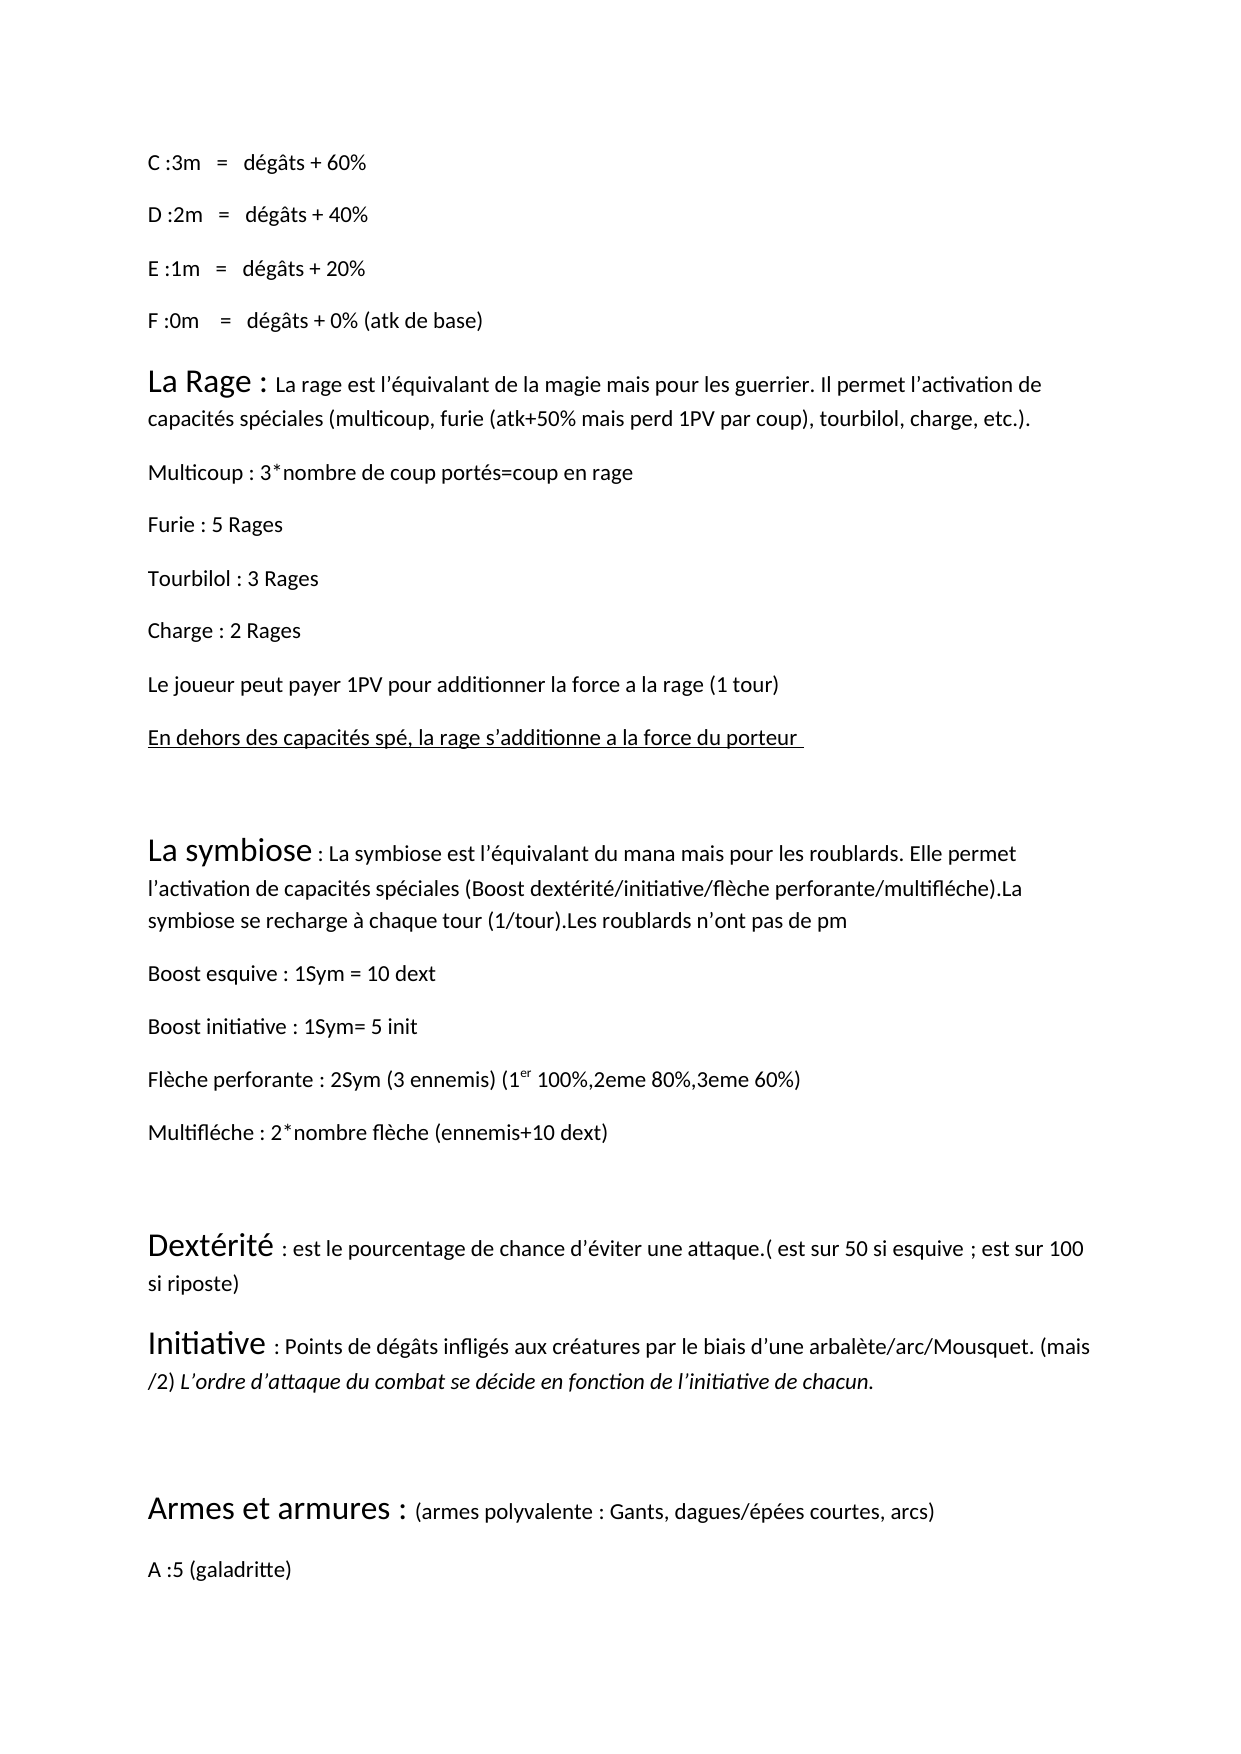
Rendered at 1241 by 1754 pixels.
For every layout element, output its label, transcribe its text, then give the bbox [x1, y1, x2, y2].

text Boost esquive : 1Sym = 10 dext [148, 959, 1093, 987]
text Charge : 2 Rages [148, 617, 1093, 645]
text C :3m = dégâts + 60% [148, 148, 1093, 176]
text Furie : 5 Rages [148, 511, 1093, 539]
text Initiative : Points de dégâts infligés aux créatures par le biais d’une arbalète/arc/Mousquet. (mais /2) L’ordre d’attaque du combat se décide en fonction de l’initiative de chacun. [148, 1322, 1093, 1395]
text F :0m = dégâts + 0% (atk de base) [148, 307, 1093, 335]
text Armes et armures : (armes polyvalente : Gants, dagues/épées courtes, arcs) [148, 1487, 1093, 1528]
text Flèche perforante : 2Sym (3 ennemis) (1er 100%,2eme 80%,3eme 60%) [148, 1065, 1093, 1093]
text Dextérité : est le pourcentage de chance d’éviter une attaque.( est sur 50 si esquive ; est sur 100 si riposte) [148, 1224, 1093, 1297]
text Tourbilol : 3 Rages [148, 564, 1093, 592]
text Multifléche : 2*nombre flèche (ennemis+10 dext) [148, 1118, 1093, 1146]
text A :5 (galadritte) [148, 1555, 1093, 1583]
text D :2m = dégâts + 40% [148, 201, 1093, 229]
text La Rage : La rage est l’équivalant de la magie mais pour les guerrier. Il permet l’activation de capacités spéciales (multicoup, furie (atk+50% mais perd 1PV par coup), tourbilol, charge, etc.). [148, 360, 1093, 433]
text E :1m = dégâts + 20% [148, 254, 1093, 282]
text Le joueur peut payer 1PV pour additionner la force a la rage (1 tour) [148, 670, 1093, 698]
text La symbiose : La symbiose est l’équivalant du mana mais pour les roublards. Elle permet l’activation de capacités spéciales (Boost dextérité/initiative/flèche perforante/multifléche).La symbiose se recharge à chaque tour (1/tour).Les roublards n’ont pas de pm [148, 829, 1093, 934]
text En dehors des capacités spé, la rage s’additionne a la force du porteur [148, 723, 1093, 751]
text Multicoup : 3*nombre de coup portés=coup en rage [148, 458, 1093, 486]
text Boost initiative : 1Sym= 5 init [148, 1012, 1093, 1040]
